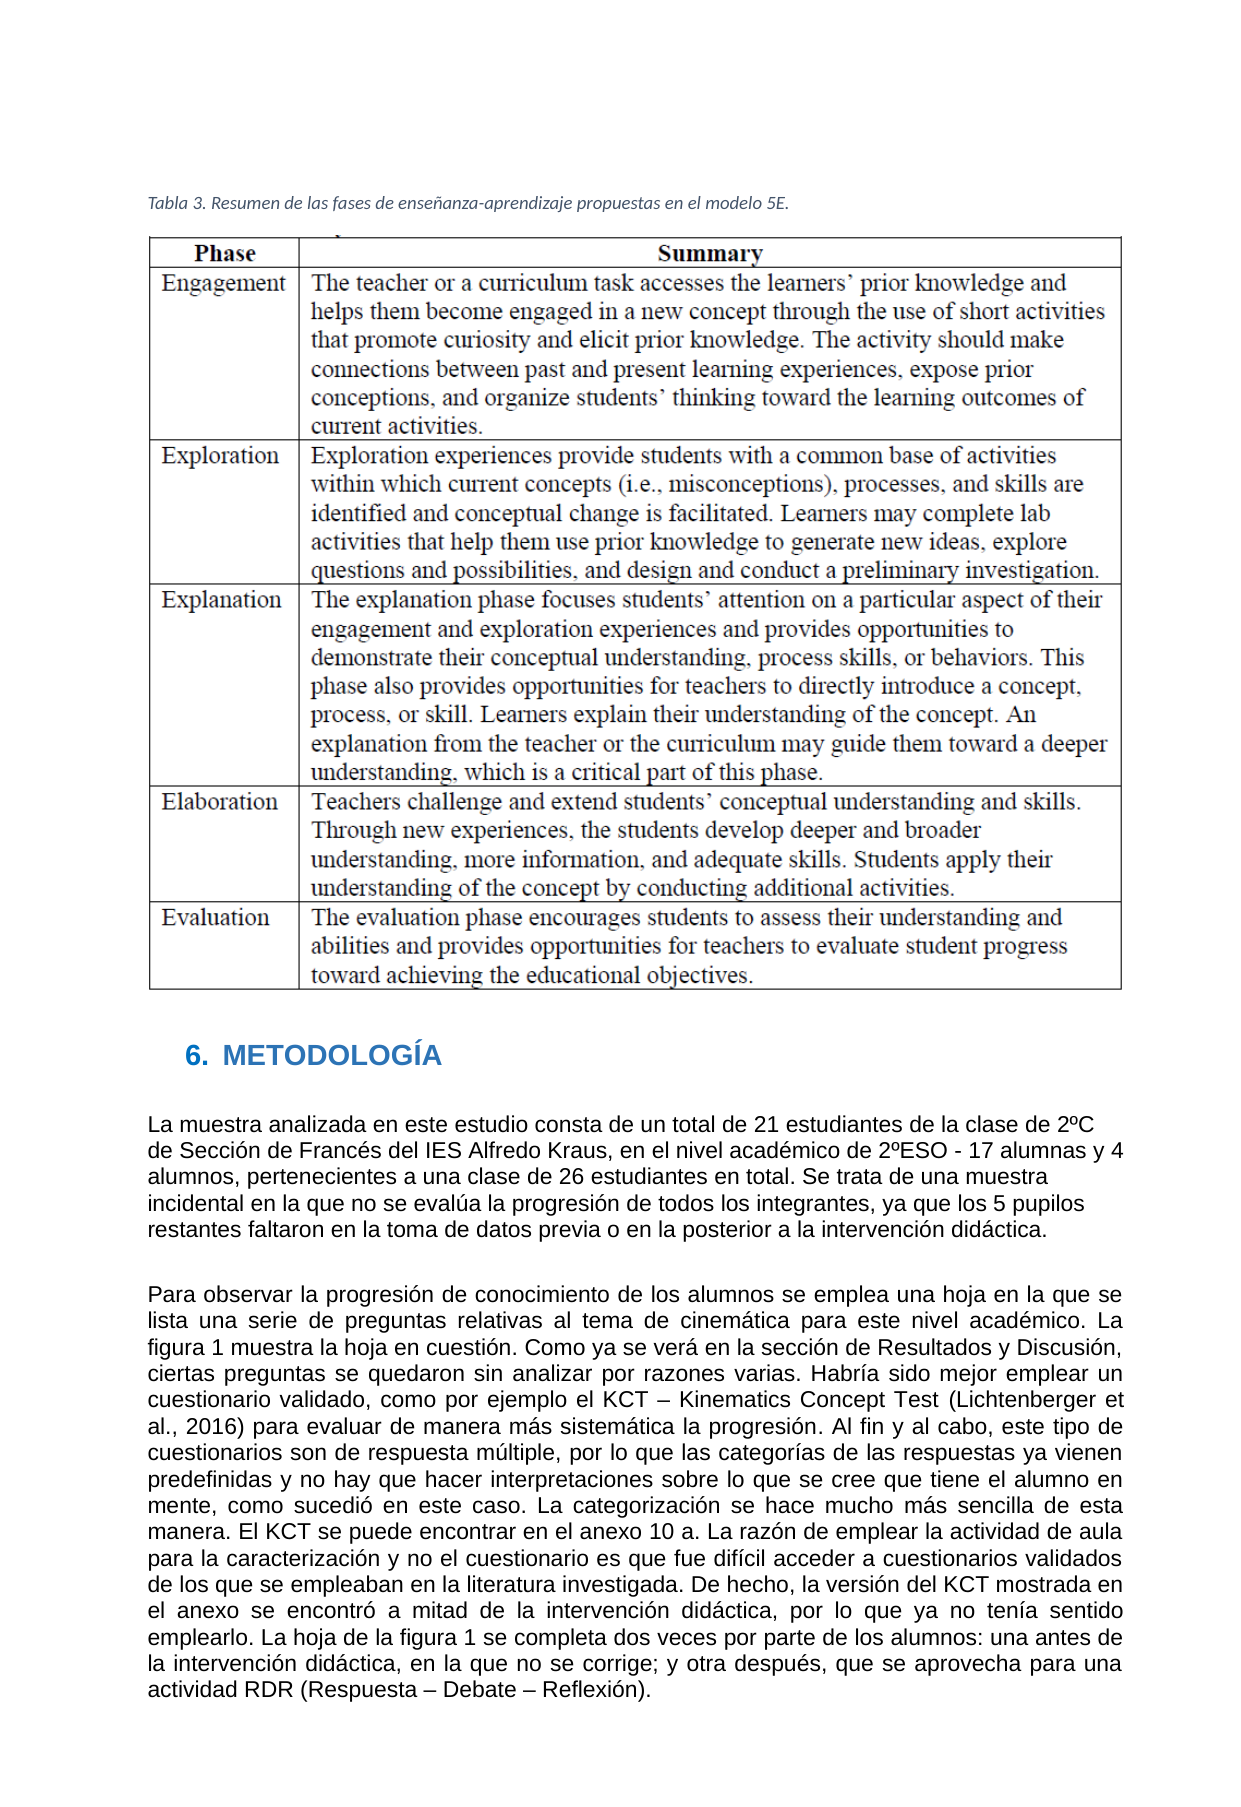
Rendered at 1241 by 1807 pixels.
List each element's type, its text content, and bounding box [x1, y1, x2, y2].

text La muestra analizada en este estudio consta de un total de 21 estudiantes de la clase de 2ºC de Sección de Francés del IES Alfredo Kraus, en el nivel académico de 2ºESO - 17 alumnas y 4 alumnos, pertenecientes a una clase de 26 estudiantes en total. Se trata de una muestra incidental en la que no se evalúa la progresión de todos los integrantes, ya que los 5 pupilos restantes faltaron en la toma de datos previa o en la posterior a la intervención didáctica. [147, 1111, 1124, 1242]
picture [147, 235, 1124, 993]
text Tabla 3. Resumen de las fases de enseñanza-aprendizaje propuestas en el modelo 5E. [147, 191, 1124, 214]
text Para observar la progresión de conocimiento de los alumnos se emplea una hoja en la que se lista una serie de preguntas relativas al tema de cinemática para este nivel académico. La figura 1 muestra la hoja en cuestión. Como ya se verá en la sección de Resultados y Discusión, ciertas preguntas se quedaron sin analizar por razones varias. Habría sido mejor emplear un cuestionario validado, como por ejemplo el KCT – Kinematics Concept Test para evaluar de manera más sistemática la progresión. Al fin y al cabo, este tipo de cuestionarios son de respuesta múltiple, por lo que las categorías de las respuestas ya vienen predefinidas y no hay que hacer interpretaciones sobre lo que se cree que tiene el alumno en mente, como sucedió en este caso. La categorización se hace mucho más sencilla de esta manera. El KCT se puede encontrar en el anexo 10 a. La razón de emplear la actividad de aula para la caracterización y no el cuestionario es que fue difícil acceder a cuestionarios validados de los que se empleaban en la literatura investigada. De hecho, la versión del KCT mostrada en el anexo se encontró a mitad de la intervención didáctica, por lo que ya no tenía sentido emplearlo. La hoja de la figura 1 se completa dos veces por parte de los alumnos: una antes de la intervención didáctica, en la que no se corrige; y otra después, que se aprovecha para una actividad RDR (Respuesta – Debate – Reflexión). [147, 1281, 1124, 1703]
list METODOLOGÍA [185, 1038, 1124, 1072]
